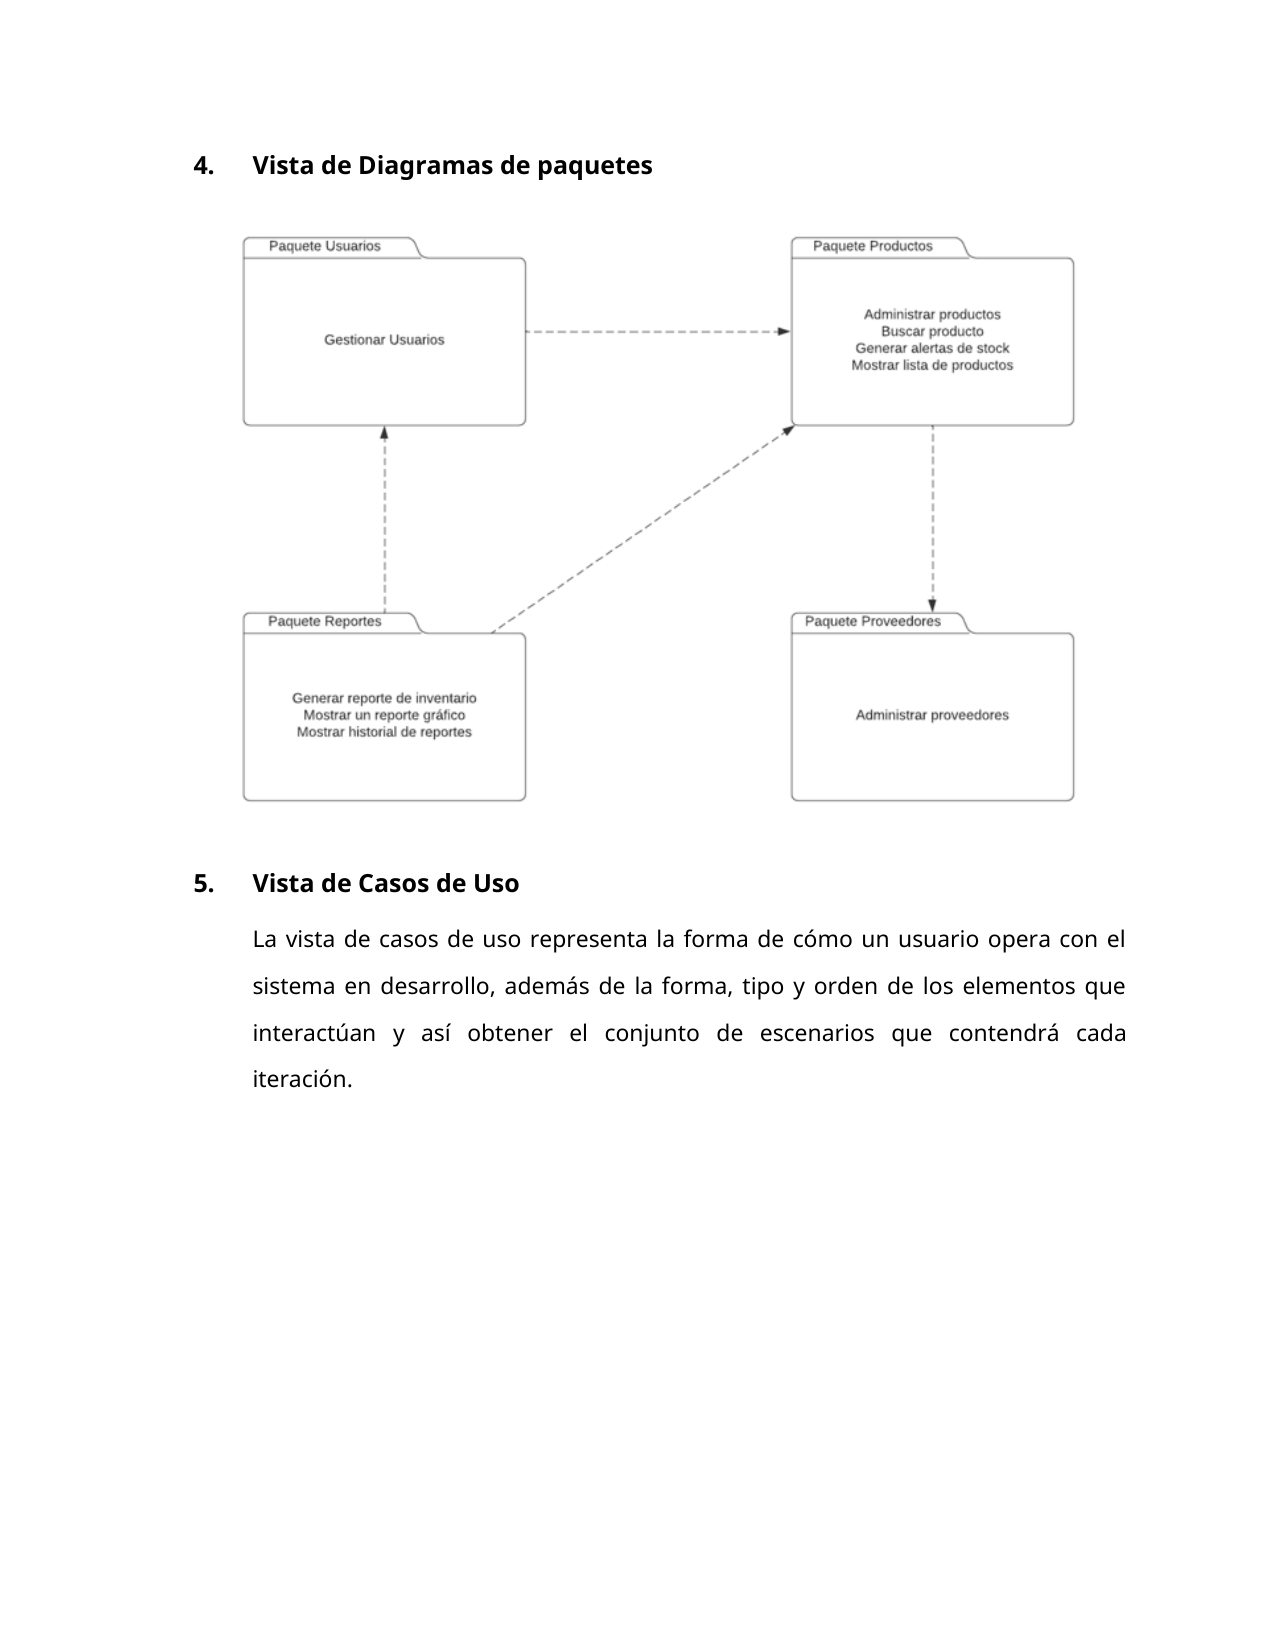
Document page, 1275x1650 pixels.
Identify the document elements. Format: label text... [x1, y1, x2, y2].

subtitle Vista de Diagramas de paquetes [215, 148, 1127, 182]
picture [187, 205, 1118, 841]
subtitle Vista de Casos de Uso [215, 866, 1127, 899]
text La vista de casos de uso representa la forma de cómo un usuario opera con el sistema en desarrollo, además de la forma, tipo y orden de los elementos que interactúan y así obtener el conjunto de escenarios que contendrá cada iteración. [252, 923, 1127, 1095]
